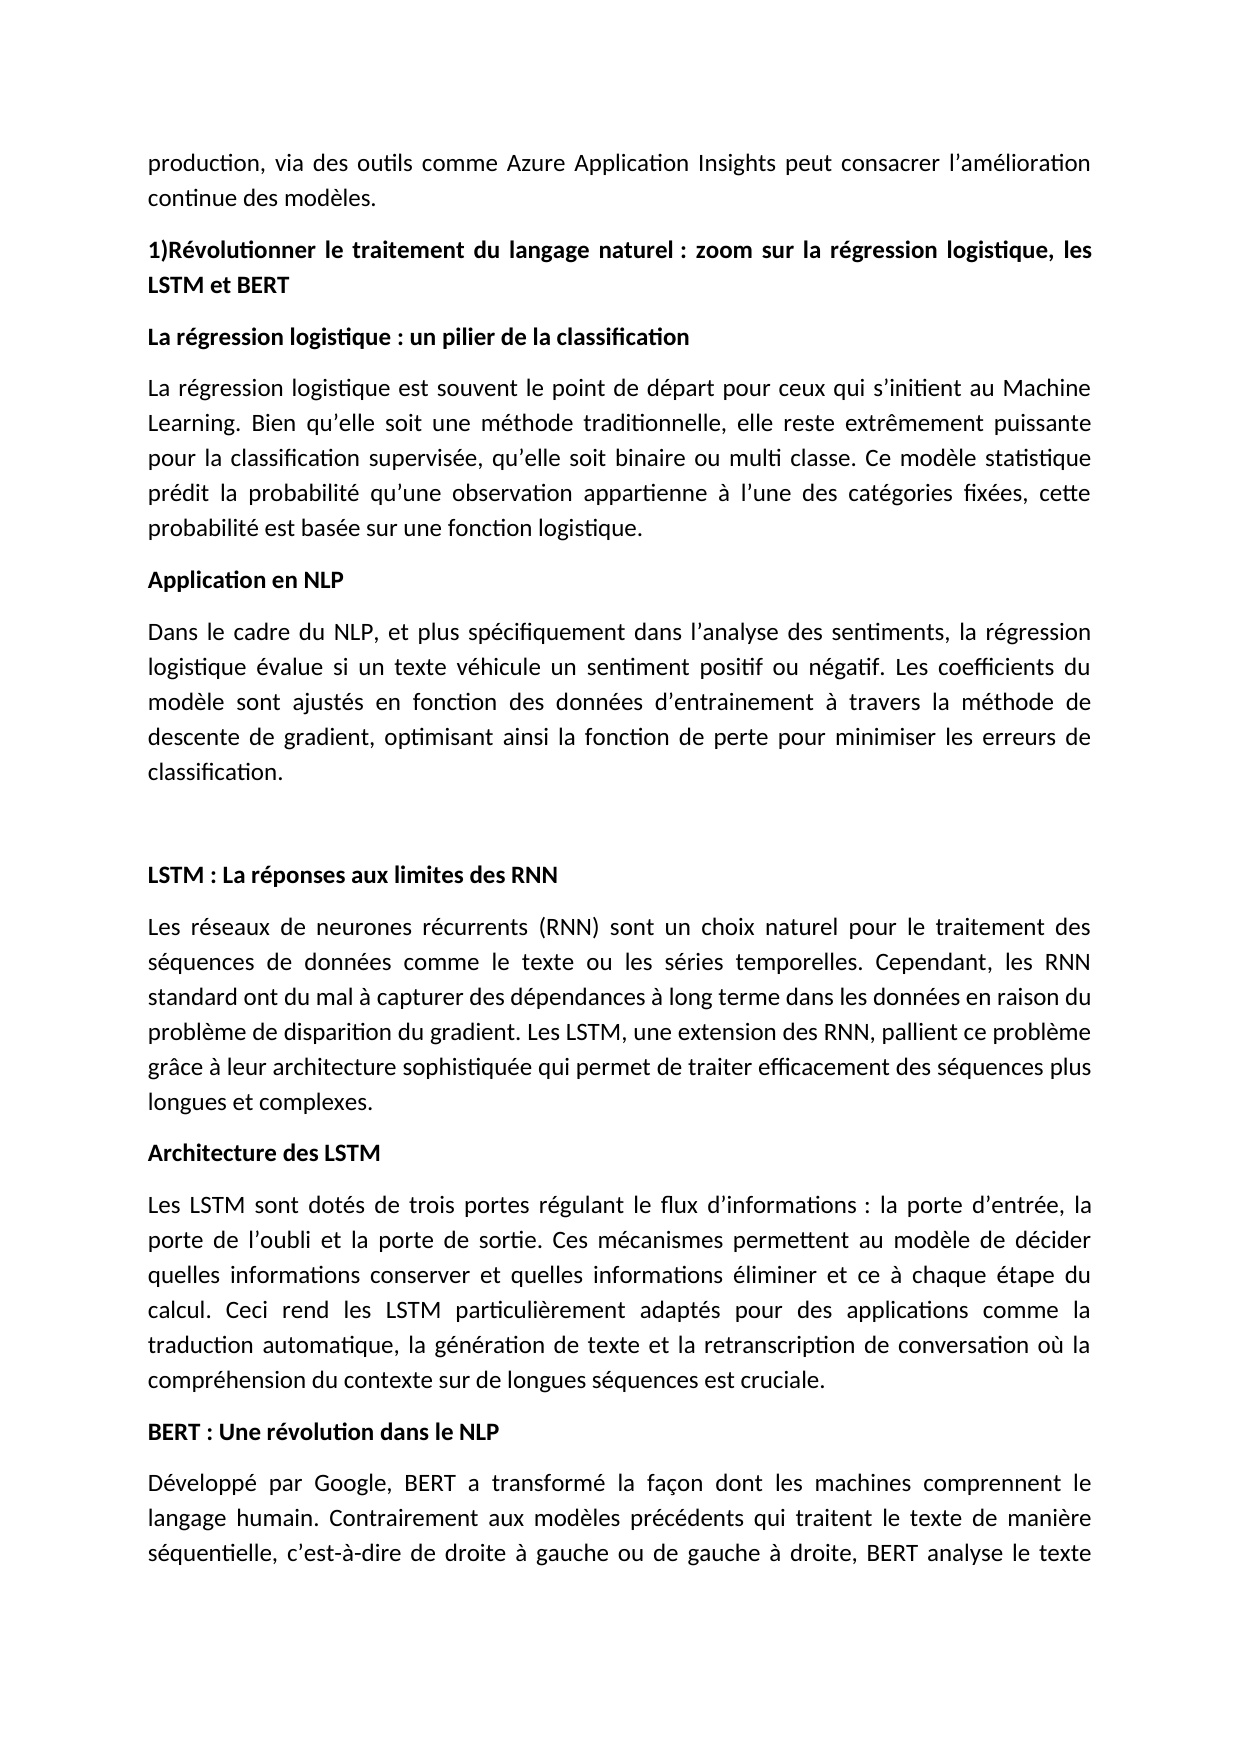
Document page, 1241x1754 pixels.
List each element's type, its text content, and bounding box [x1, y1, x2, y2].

text Les réseaux de neurones récurrents (RNN) sont un choix naturel pour le traitement des séquences de données comme le texte ou les séries temporelles. Cependant, les RNN standard ont du mal à capturer des dépendances à long terme dans les données en raison du problème de disparition du gradient. Les LSTM, une extension des RNN, pallient ce problème grâce à leur architecture sophistiquée qui permet de traiter efficacement des séquences plus longues et complexes. [148, 911, 1093, 1116]
text 1)Révolutionner le traitement du langage naturel : zoom sur la régression logistique, les LSTM et BERT [148, 234, 1093, 300]
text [148, 1468, 1093, 1568]
text Application en NLP [148, 564, 1093, 595]
text La régression logistique : un pilier de la classification [148, 321, 1093, 351]
text Architecture des LSTM [148, 1138, 1093, 1168]
text Les LSTM sont dotés de trois portes régulant le flux d’informations : la porte d’entrée, la porte de l’oubli et la porte de sortie. Ces mécanismes permettent au modèle de décider quelles informations conserver et quelles informations éliminer et ce à chaque étape du calcul. Ceci rend les LSTM particulièrement adaptés pour des applications comme la traduction automatique, la génération de texte et la retranscription de conversation où la compréhension du contexte sur de longues séquences est cruciale. [148, 1189, 1093, 1395]
text La régression logistique est souvent le point de départ pour ceux qui s’initient au Machine Learning. Bien qu’elle soit une méthode traditionnelle, elle reste extrêmement puissante pour la classification supervisée, qu’elle soit binaire ou multi classe. Ce modèle statistique prédit la probabilité qu’une observation appartienne à l’une des catégories fixées, cette probabilité est basée sur une fonction logistique. [148, 373, 1093, 543]
text Dans le cadre du NLP, et plus spécifiquement dans l’analyse des sentiments, la régression logistique évalue si un texte véhicule un sentiment positif ou négatif. Les coefficients du modèle sont ajustés en fonction des données d’entrainement à travers la méthode de descente de gradient, optimisant ainsi la fonction de perte pour minimiser les erreurs de classification. [148, 616, 1093, 786]
text BERT : Une révolution dans le NLP [148, 1416, 1093, 1446]
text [148, 148, 1093, 213]
text LSTM : La réponses aux limites des RNN [148, 859, 1093, 890]
